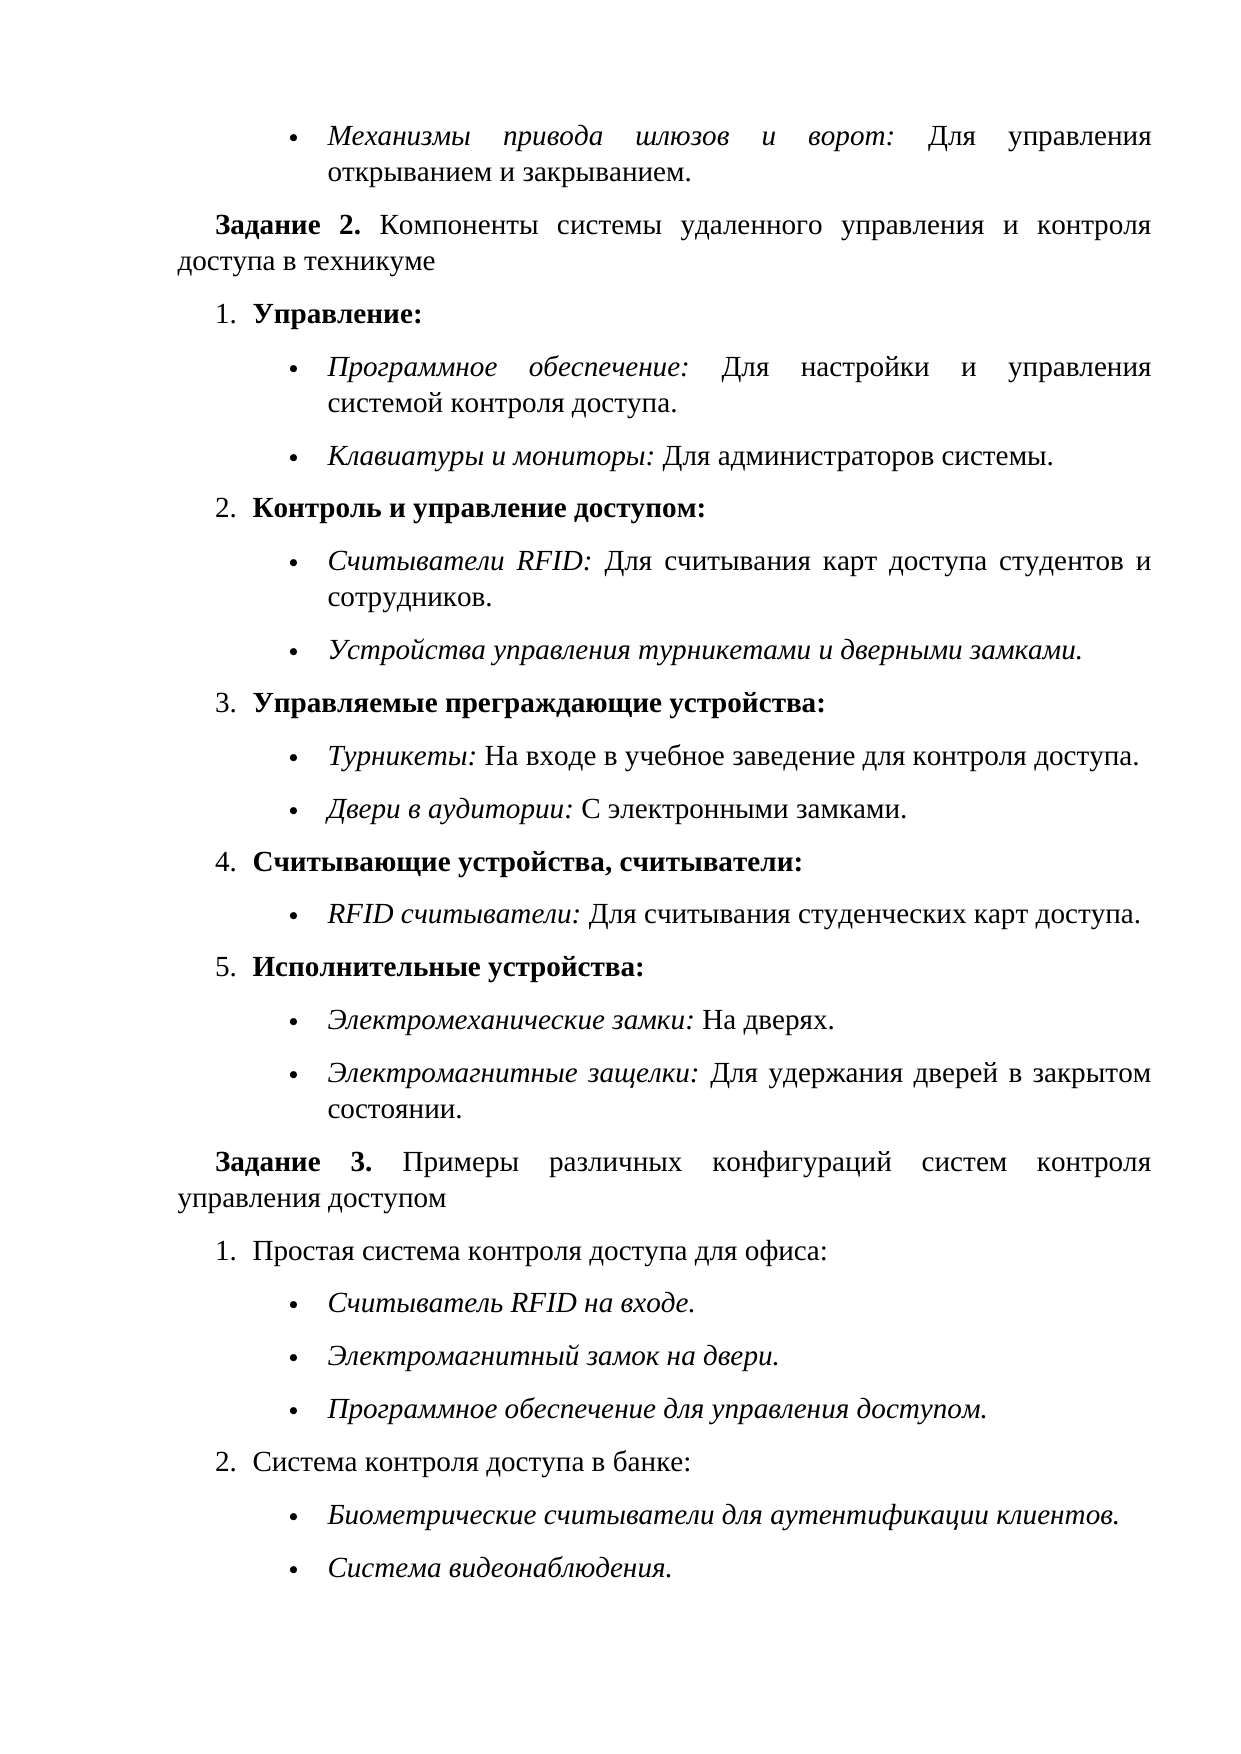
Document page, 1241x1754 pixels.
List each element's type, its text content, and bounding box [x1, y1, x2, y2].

list Считывающие устройства, считыватели: [215, 844, 1152, 877]
list Электромагнитный замок на двери. [290, 1338, 1152, 1372]
list Считыватели RFID: Для считывания карт доступа студентов и сотрудников. [290, 543, 1152, 613]
list Система контроля доступа в банке: [215, 1444, 1152, 1478]
list Управление: [215, 296, 1152, 329]
list Турникеты: На входе в учебное заведение для контроля доступа. [290, 738, 1152, 772]
list Биометрические считыватели для аутентификации клиентов. [290, 1497, 1152, 1530]
list RFID считыватели: Для считывания студенческих карт доступа. [290, 896, 1152, 930]
list Управляемые преграждающие устройства: [215, 685, 1152, 719]
list Клавиатуры и мониторы: Для администраторов системы. [290, 438, 1152, 471]
list Устройства управления турникетами и дверными замками. [290, 632, 1152, 666]
list Электромагнитные защелки: Для удержания дверей в закрытом состоянии. [290, 1055, 1152, 1124]
list Программное обеспечение: Для настройки и управления системой контроля доступа. [290, 349, 1152, 418]
list Простая система контроля доступа для офиса: [215, 1233, 1152, 1266]
text Задание 2. Компоненты системы удаленного управления и контроля доступа в техникуме [177, 207, 1152, 277]
list Контроль и управление доступом: [215, 491, 1152, 524]
text Задание 3. Примеры различных конфигураций систем контроля управления доступом [177, 1144, 1152, 1213]
list Механизмы привода шлюзов и ворот: Для управления открыванием и закрыванием. [290, 118, 1152, 188]
list Программное обеспечение для управления доступом. [290, 1391, 1152, 1425]
list Двери в аудитории: С электронными замками. [290, 791, 1152, 824]
list Электромеханические замки: На дверях. [290, 1002, 1152, 1036]
list Система видеонаблюдения. [290, 1550, 1152, 1583]
list Считыватель RFID на входе. [290, 1286, 1152, 1319]
list Исполнительные устройства: [215, 949, 1152, 983]
